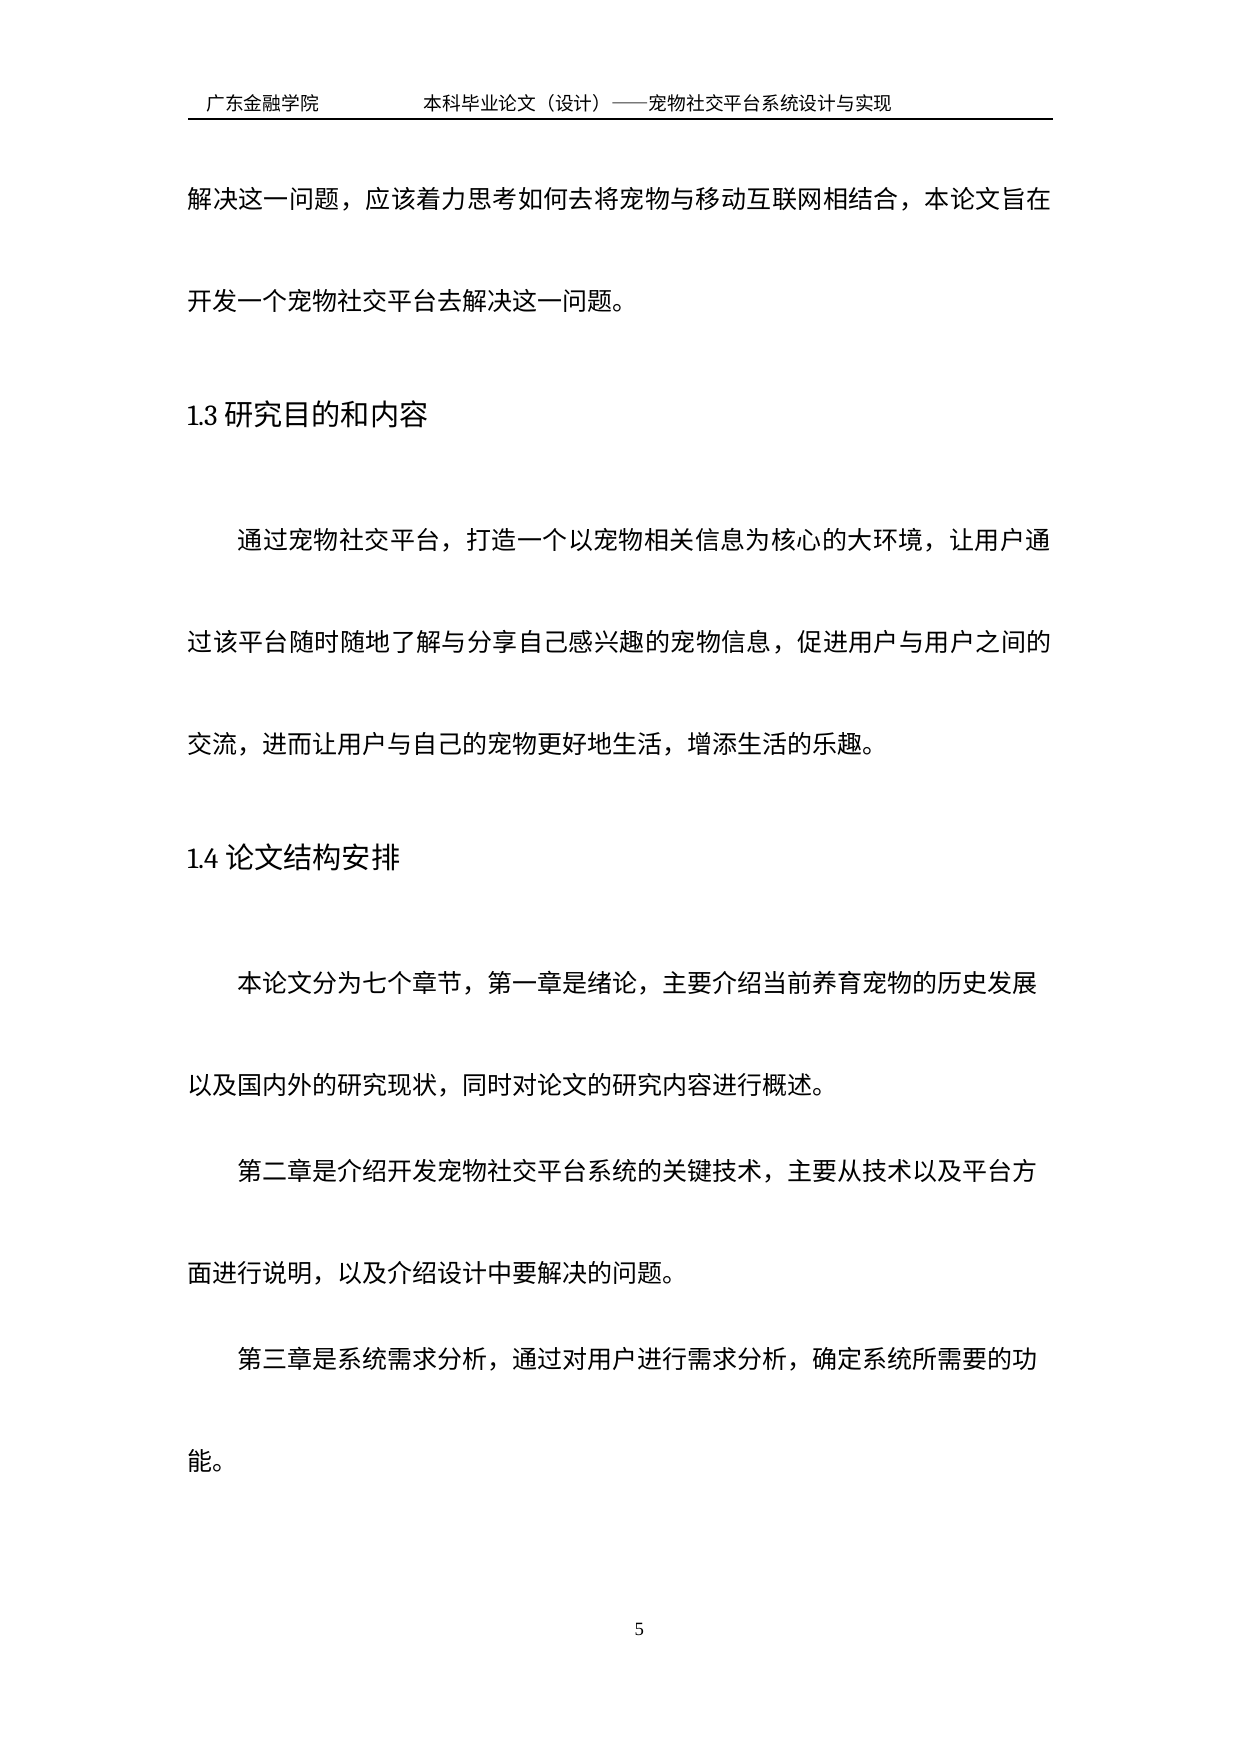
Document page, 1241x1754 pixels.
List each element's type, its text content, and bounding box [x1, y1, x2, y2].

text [187, 164, 1053, 334]
text 通过宠物社交平台，打造一个以宠物相关信息为核心的大环境，让用户通过该平台随时随地了解与分享自己感兴趣的宠物信息，促进用户与用户之间的交流，进而让用户与自己的宠物更好地生活，增添生活的乐趣。 [187, 505, 1053, 776]
text 本论文分为七个章节，第一章是绪论，主要介绍当前养育宠物的历史发展以及国内外的研究现状，同时对论文的研究内容进行概述。 [187, 947, 1053, 1117]
subtitle 1.3 研究目的和内容 [187, 379, 1053, 447]
text 第三章是系统需求分析，通过对用户进行需求分析，确定系统所需要的功能。 [187, 1323, 1053, 1493]
subtitle 1.4 论文结构安排 [187, 822, 1053, 889]
text 第二章是介绍开发宠物社交平台系统的关键技术，主要从技术以及平台方面进行说明，以及介绍设计中要解决的问题。 [187, 1135, 1053, 1305]
